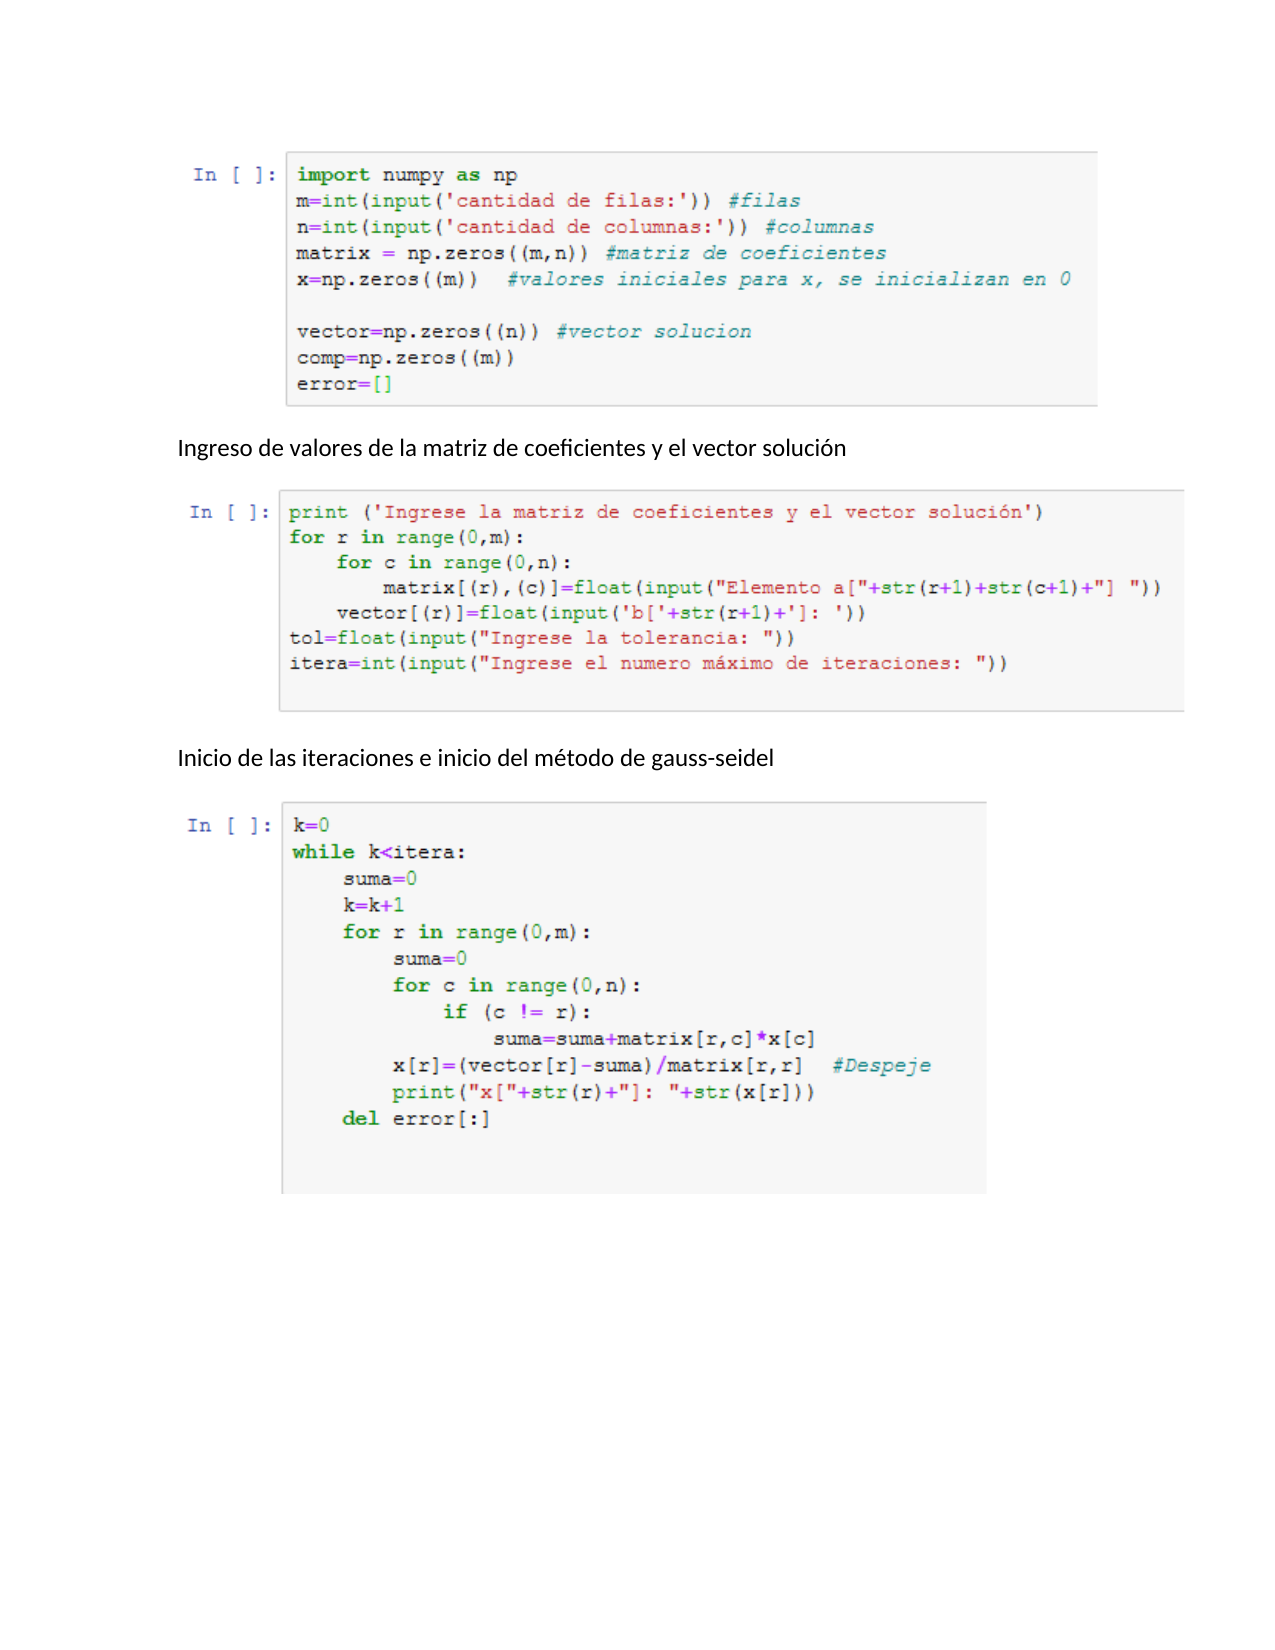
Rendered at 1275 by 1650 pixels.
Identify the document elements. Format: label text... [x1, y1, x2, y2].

picture [177, 147, 1098, 413]
picture [177, 792, 987, 1194]
text Ingreso de valores de la matriz de coeficientes y el vector solución [177, 432, 1098, 462]
picture [177, 481, 1185, 724]
text Inicio de las iteraciones e inicio del método de gauss-seidel [177, 742, 1098, 773]
